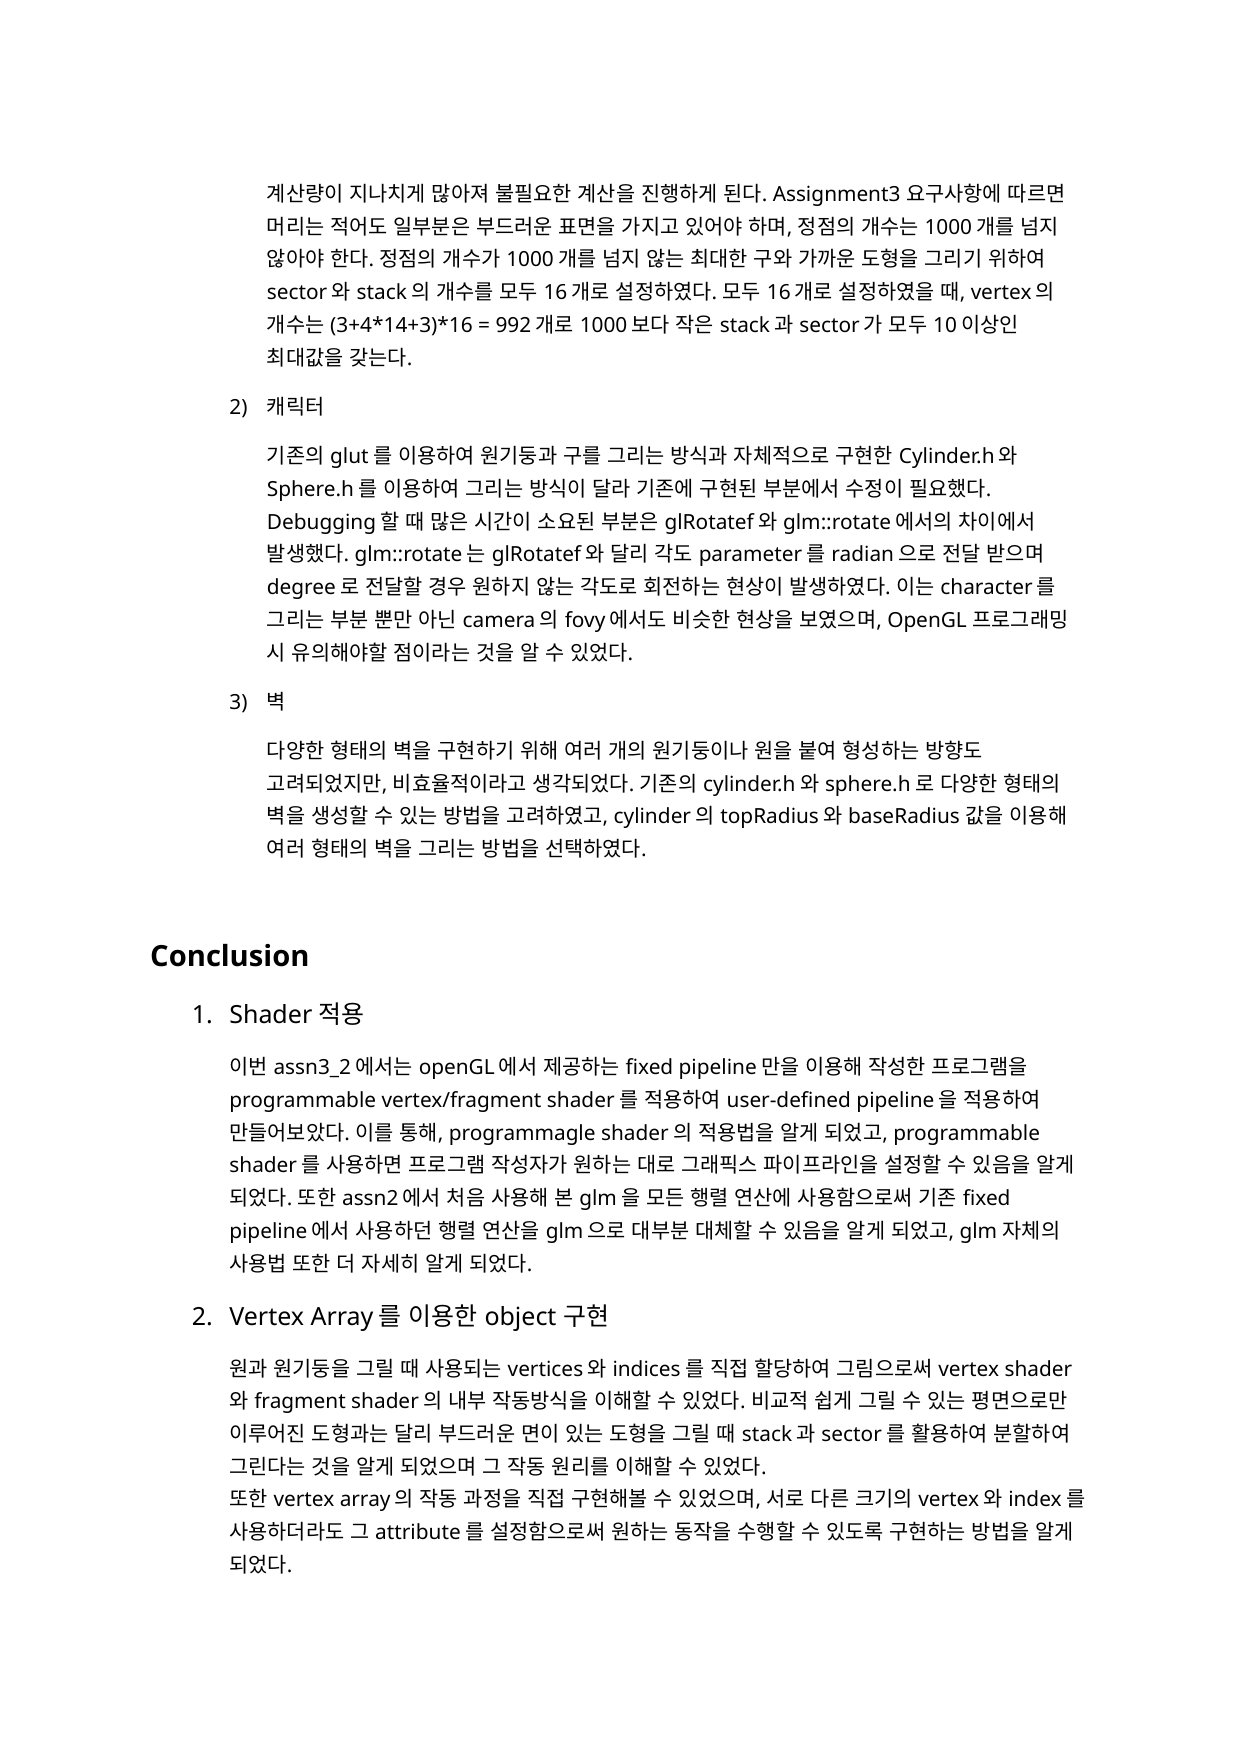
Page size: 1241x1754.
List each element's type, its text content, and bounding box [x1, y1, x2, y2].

list 벽 [229, 685, 1090, 715]
list 다양한 형태의 벽을 구현하기 위해 여러 개의 원기둥이나 원을 붙여 형성하는 방향도 고려되었지만, 비효율적이라고 생각되었다. 기존의 cylinder.h와 sphere.h로 다양한 형태의 벽을 생성할 수 있는 방법을 고려하였고, cylinder의 topRadius와 baseRadius 값을 이용해 여러 형태의 벽을 그리는 방법을 선택하였다. [267, 734, 1090, 863]
list 기존의 glut를 이용하여 원기둥과 구를 그리는 방식과 자체적으로 구현한 Cylinder.h와 Sphere.h를 이용하여 그리는 방식이 달라 기존에 구현된 부분에서 수정이 필요했다. Debugging할 때 많은 시간이 소요된 부분은 glRotatef와 glm::rotate에서의 차이에서 발생했다. glm::rotate는 glRotatef와 달리 각도 parameter를 radian으로 전달 받으며 degree로 전달할 경우 원하지 않는 각도로 회전하는 현상이 발생하였다. 이는 character를 그리는 부분 뿐만 아닌 camera의 fovy에서도 비슷한 현상을 보였으며, OpenGL 프로그래밍 시 유의해야할 점이라는 것을 알 수 있었다. [267, 439, 1090, 666]
list 캐릭터 [229, 390, 1090, 420]
text Conclusion [150, 935, 1090, 975]
list Vertex Array를 이용한 object 구현 [192, 1296, 1090, 1332]
list 이번 assn3_2에서는 openGL에서 제공하는 fixed pipeline만을 이용해 작성한 프로그램을 programmable vertex/fragment shader를 적용하여 user-defined pipeline을 적용하여 만들어보았다. 이를 통해, programmagle shader의 적용법을 알게 되었고, programmable shader를 사용하면 프로그램 작성자가 원하는 대로 그래픽스 파이프라인을 설정할 수 있음을 알게 되었다. 또한 assn2에서 처음 사용해 본 glm을 모든 행렬 연산에 사용함으로써 기존 fixed pipeline에서 사용하던 행렬 연산을 glm으로 대부분 대체할 수 있음을 알게 되었고, glm 자체의 사용법 또한 더 자세히 알게 되었다. [229, 1051, 1090, 1277]
list Shader 적용 [192, 995, 1090, 1031]
